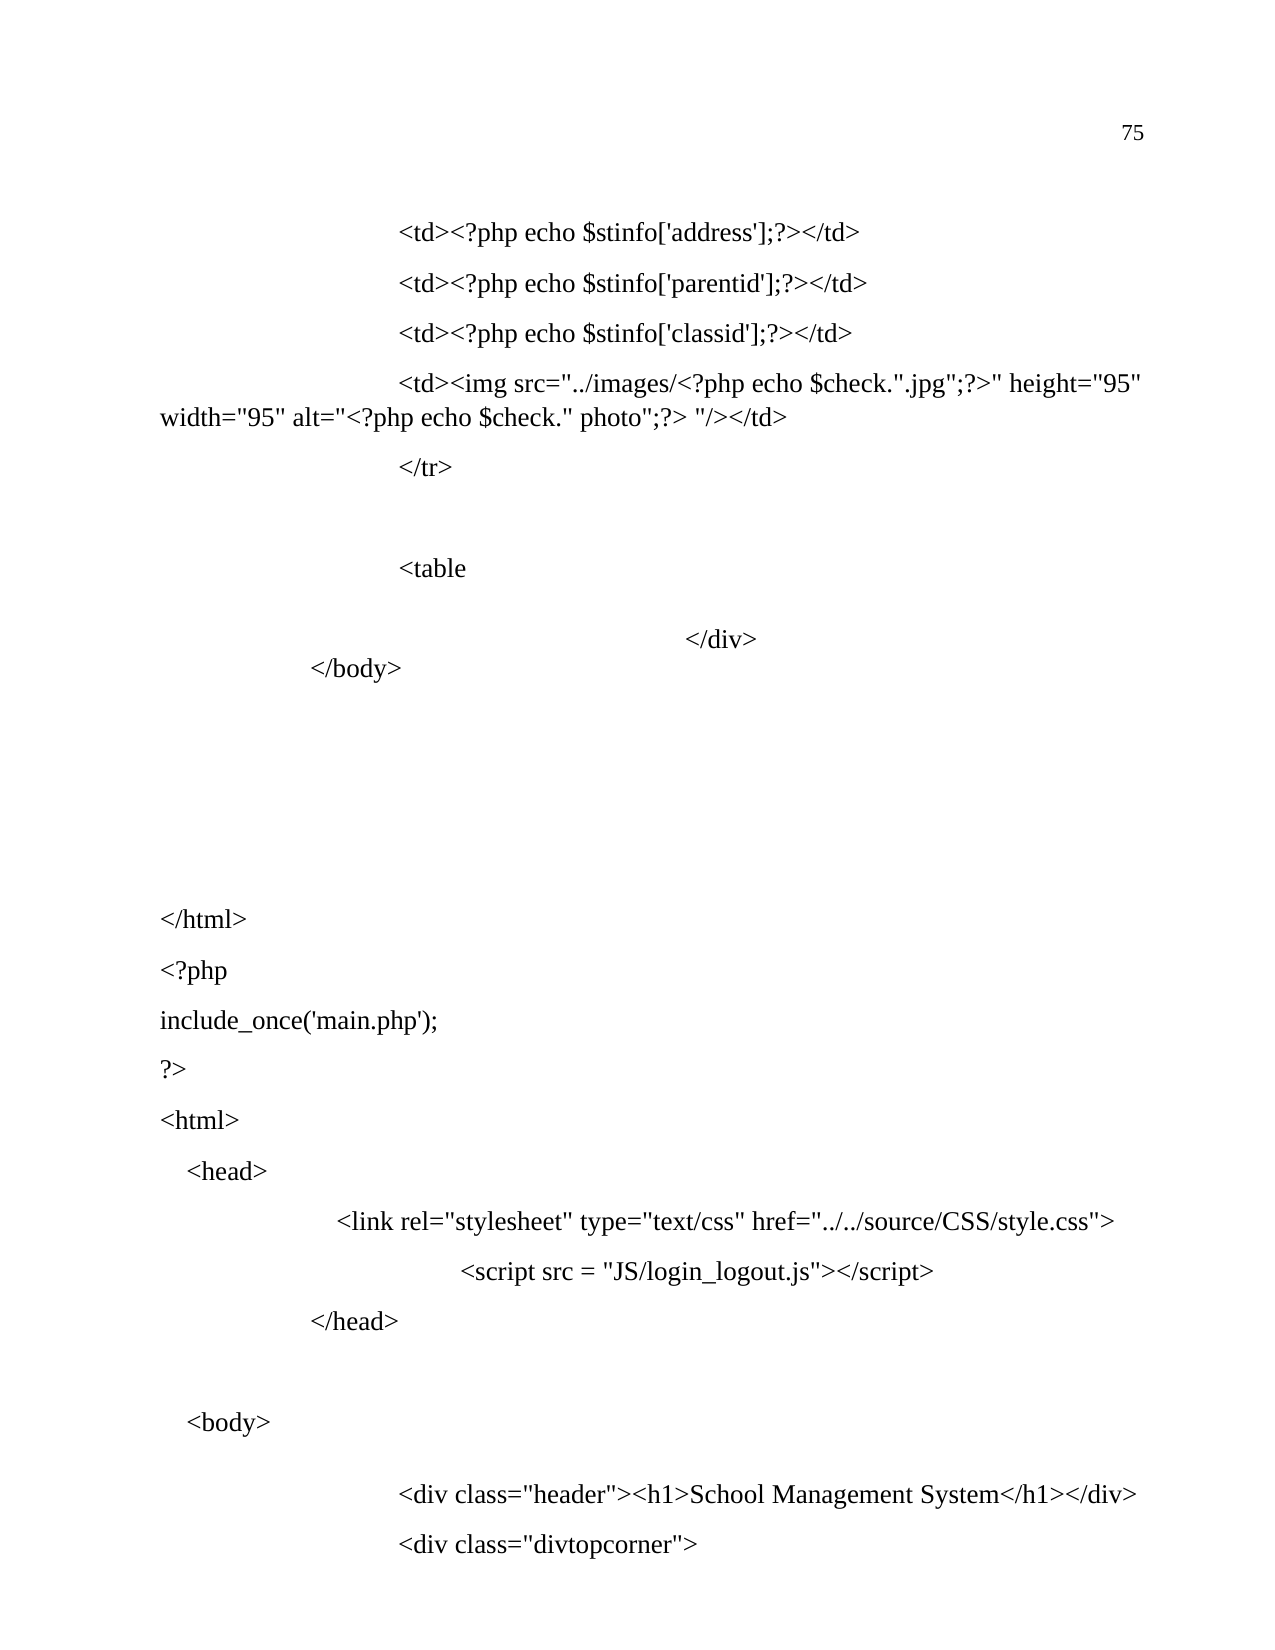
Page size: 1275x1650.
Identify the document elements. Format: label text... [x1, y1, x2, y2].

text </html> [159, 903, 470, 935]
text <td><img src="../images/<?php echo $check.".jpg";?>" height="95" width="95" alt="<?php echo $check." photo";?> "/></td> [159, 367, 1202, 432]
text <html> [159, 1104, 470, 1135]
text <div class="header"><h1>School Management System</h1></div> [398, 1478, 1202, 1509]
text ?> [159, 1054, 470, 1085]
text <td><?php echo $stinfo['address'];?></td> [398, 216, 1202, 247]
text <script src = "JS/login_logout.js"></script> [460, 1255, 1202, 1286]
text <td><?php echo $stinfo['classid'];?></td> [398, 317, 1202, 348]
text <div class="divtopcorner"> [398, 1528, 1202, 1559]
text <?php include_once('main.php'); [159, 954, 470, 1035]
text </head> [310, 1305, 1202, 1337]
text </tr> [398, 451, 1202, 482]
text <body> [186, 1406, 275, 1437]
text </div> [684, 623, 1202, 655]
text <td><?php echo $stinfo['parentid'];?></td> [398, 267, 1202, 298]
text <link rel="stylesheet" type="text/css" href="../../source/CSS/style.css"> [336, 1204, 1202, 1236]
text <table [89, 552, 466, 583]
text </body> [310, 652, 470, 683]
text <head> [186, 1154, 470, 1186]
